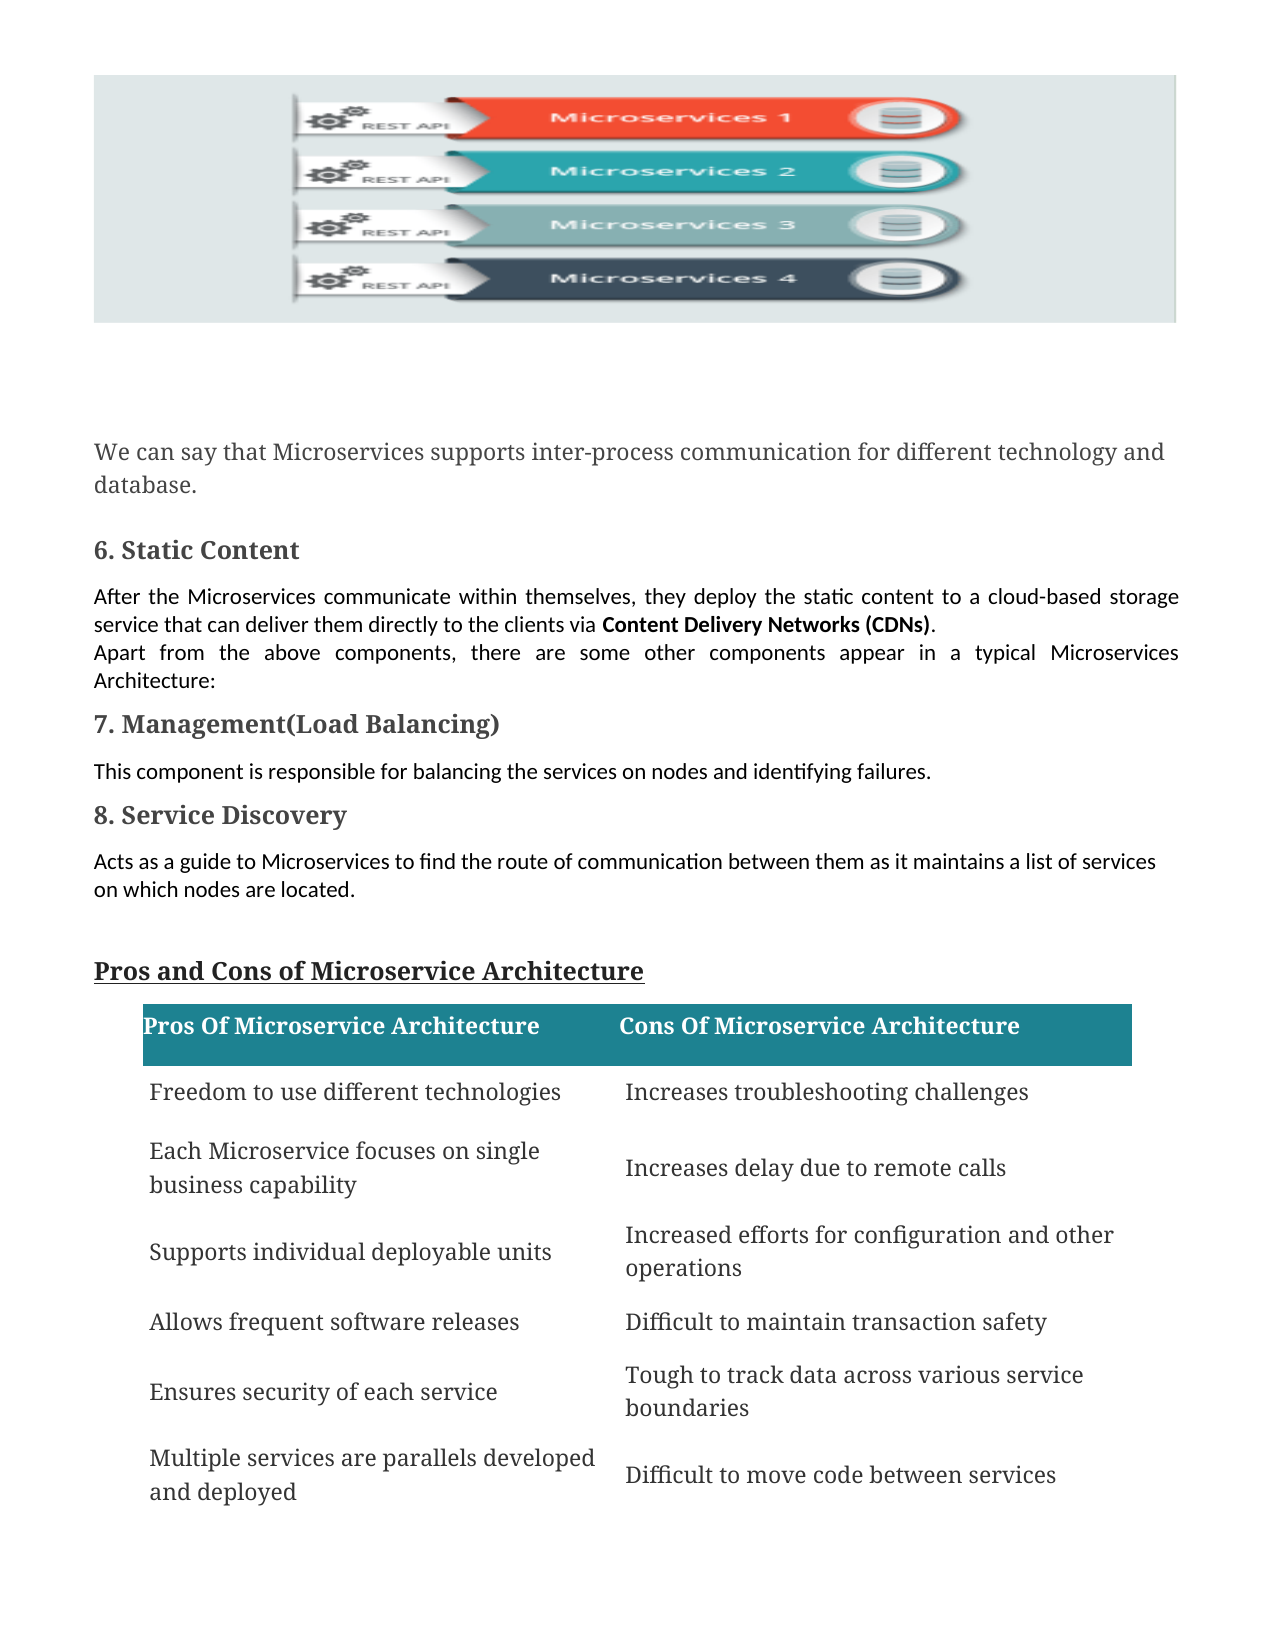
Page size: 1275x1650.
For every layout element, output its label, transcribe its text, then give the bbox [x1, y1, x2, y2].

table_cell Difficult to move code between services [619, 1442, 1132, 1526]
picture [93, 75, 1179, 323]
table_header Pros Of Microservice Architecture [143, 1004, 619, 1066]
table_cell Increases delay due to remote calls [619, 1135, 1132, 1218]
table_cell Increases troubleshooting challenges [619, 1066, 1132, 1135]
text This component is responsible for balancing the services on nodes and identifying failures. [94, 757, 1181, 785]
text 7. Management(Load Balancing) [94, 694, 1181, 741]
table_cell Multiple services are parallels developed and deployed [143, 1442, 619, 1526]
table_header Cons Of Microservice Architecture [619, 1004, 1132, 1066]
table_cell Difficult to maintain transaction safety [619, 1302, 1132, 1358]
subtitle Pros and Cons of Microservice Architecture [94, 954, 1181, 988]
text Acts as a guide to Microservices to find the route of communication between them as it maintains a list of services on which nodes are located. [94, 847, 1181, 903]
table_cell Allows frequent software releases [143, 1302, 619, 1358]
text Apart from the above components, there are some other components appear in a typical Microservices Architecture: [94, 638, 1181, 694]
table_cell Supports individual deployable units [143, 1219, 619, 1302]
text After the Microservices communicate within themselves, they deploy the static content to a cloud-based storage service that can deliver them directly to the clients via Content Delivery Networks (CDNs). [94, 582, 1181, 638]
table_cell Freedom to use different technologies [143, 1066, 619, 1135]
text We can say that Microservices supports inter-process communication for different technology and database. [94, 436, 1181, 501]
text 6. Static Content [94, 520, 1181, 567]
table_cell Ensures security of each service [143, 1359, 619, 1442]
table_cell Increased efforts for configuration and other operations [619, 1219, 1132, 1302]
table_cell Each Microservice focuses on single business capability [143, 1135, 619, 1218]
table_cell Tough to track data across various service boundaries [619, 1359, 1132, 1442]
text 8. Service Discovery [94, 785, 1181, 832]
